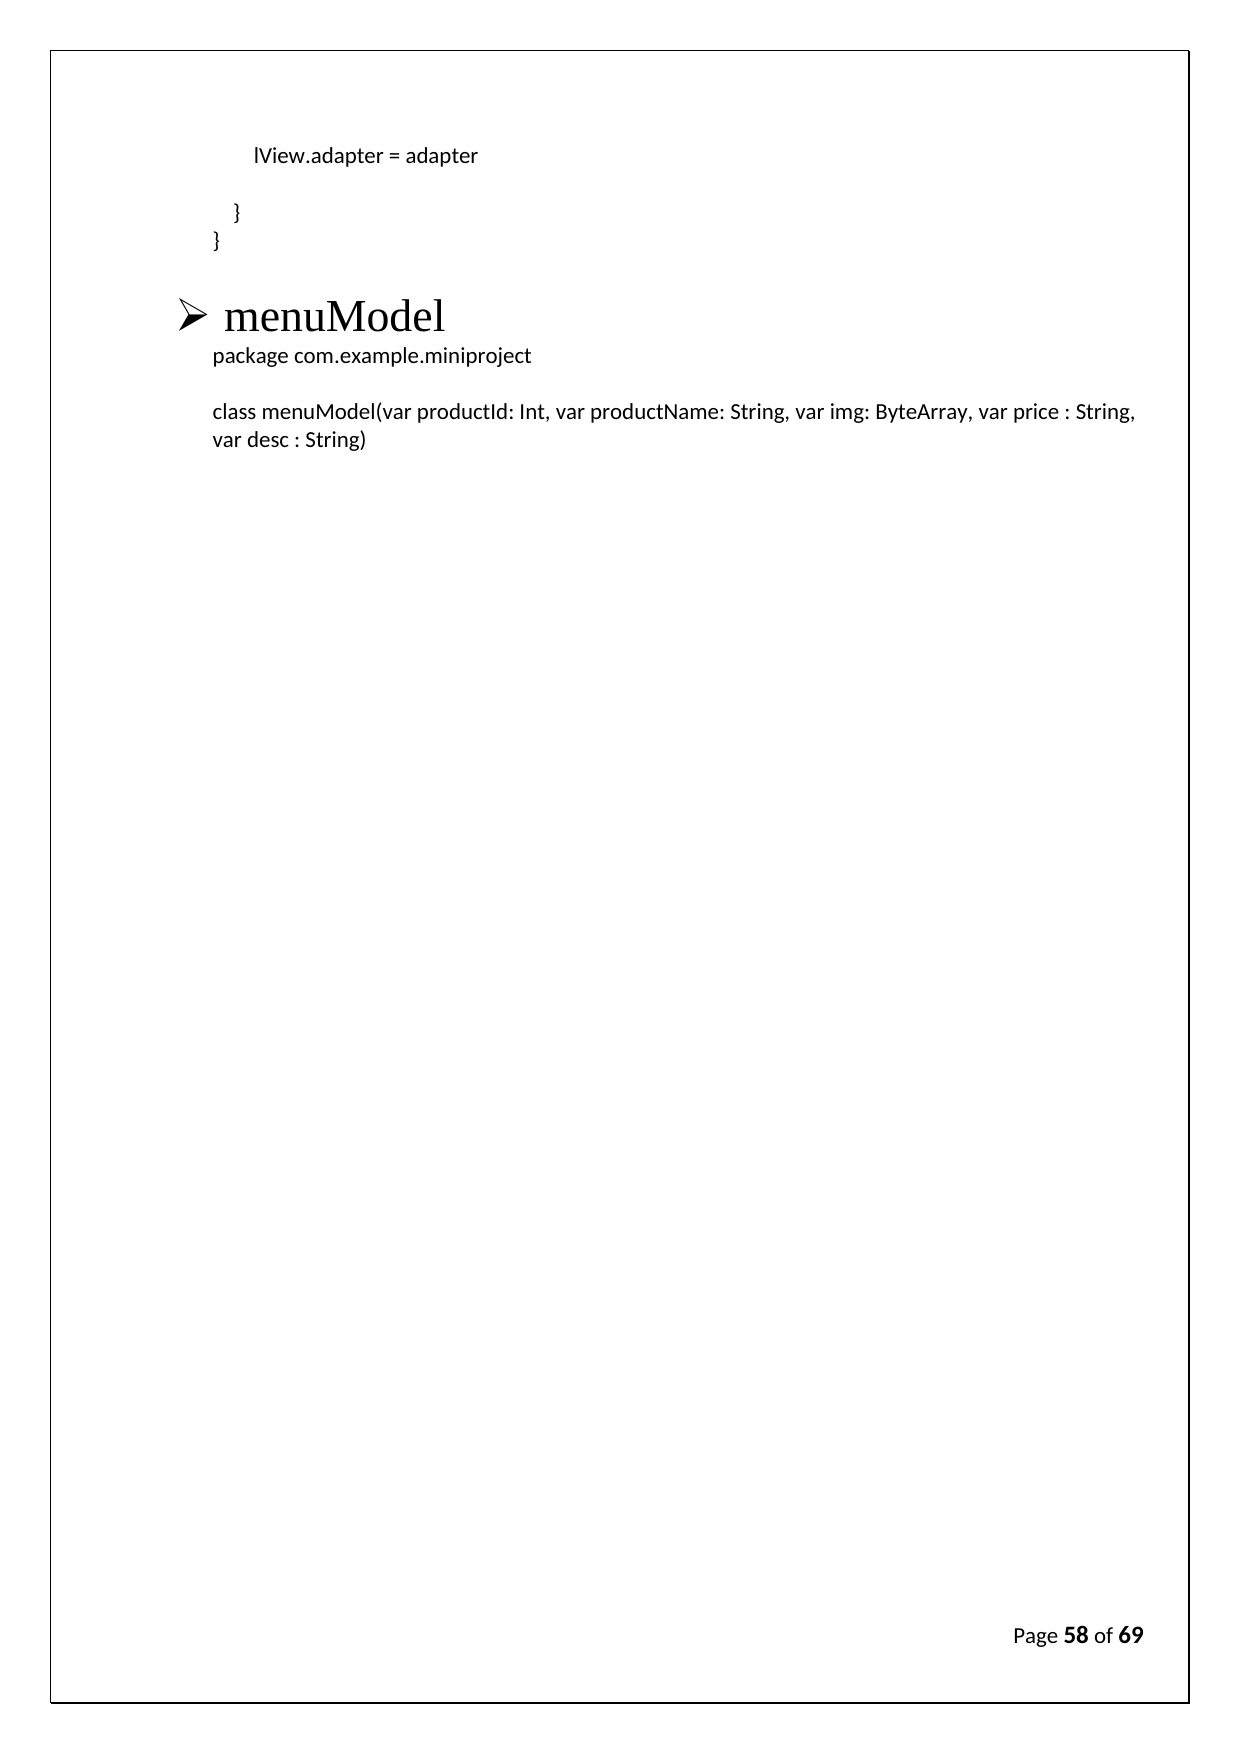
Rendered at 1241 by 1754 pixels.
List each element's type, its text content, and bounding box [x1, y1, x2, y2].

list menuModel [175, 288, 1143, 341]
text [212, 142, 1143, 254]
text package com.example.miniproject class menuModel(var productId: Int, var productName: String, var img: ByteArray, var price : String, var desc : String) [212, 341, 1143, 453]
